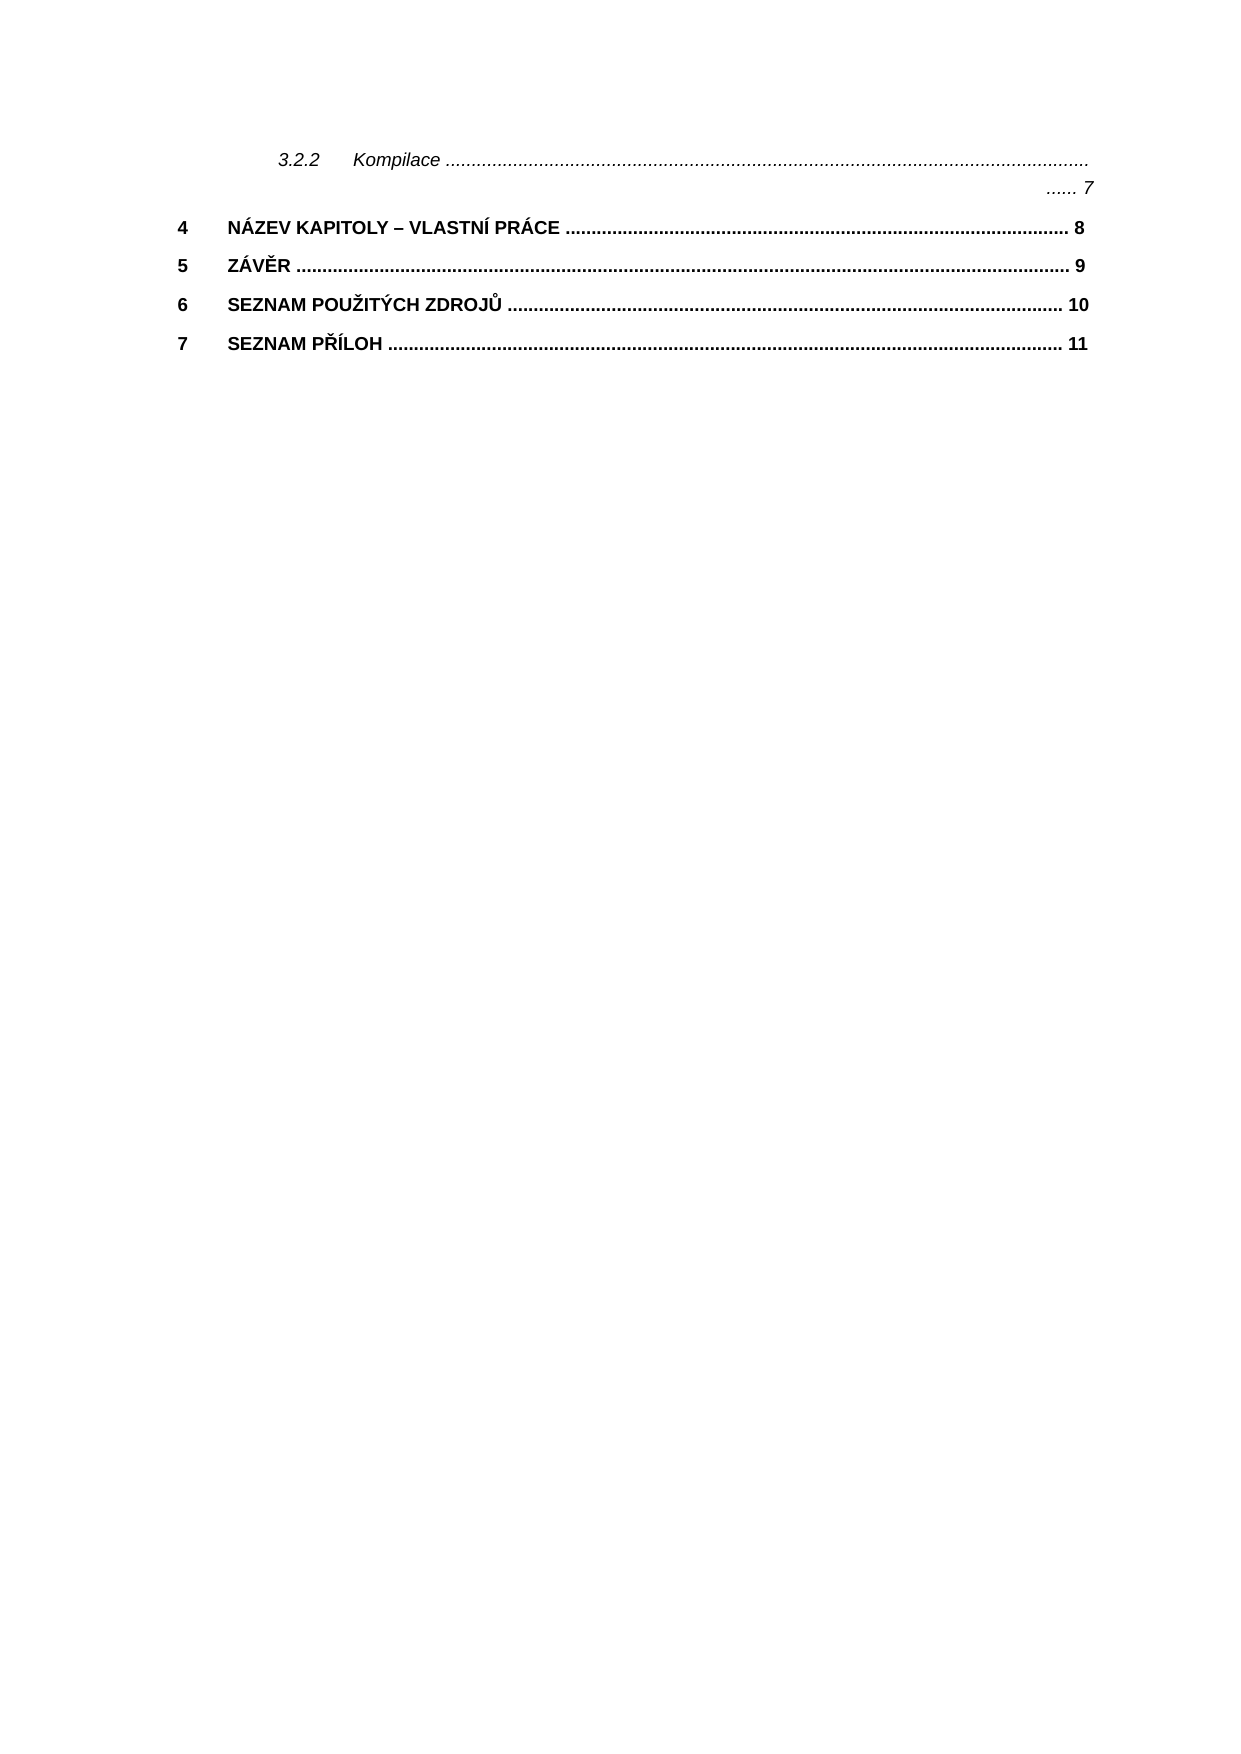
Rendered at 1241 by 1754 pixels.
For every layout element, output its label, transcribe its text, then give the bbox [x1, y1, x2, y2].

list SEZNAM PŘÍLOH .................................................................................................................................. 11 [177, 328, 1094, 356]
list ZÁVĚR ..................................................................................................................................................... 9 [177, 250, 1094, 278]
list SEZNAM POUŽITÝCH ZDROJŮ ........................................................................................................... 10 [177, 289, 1094, 317]
list NÁZEV KAPITOLY – VLASTNÍ PRÁCE ................................................................................................. 8 [177, 212, 1094, 240]
list Kompilace .................................................................................................................................. 7 [277, 149, 1093, 200]
